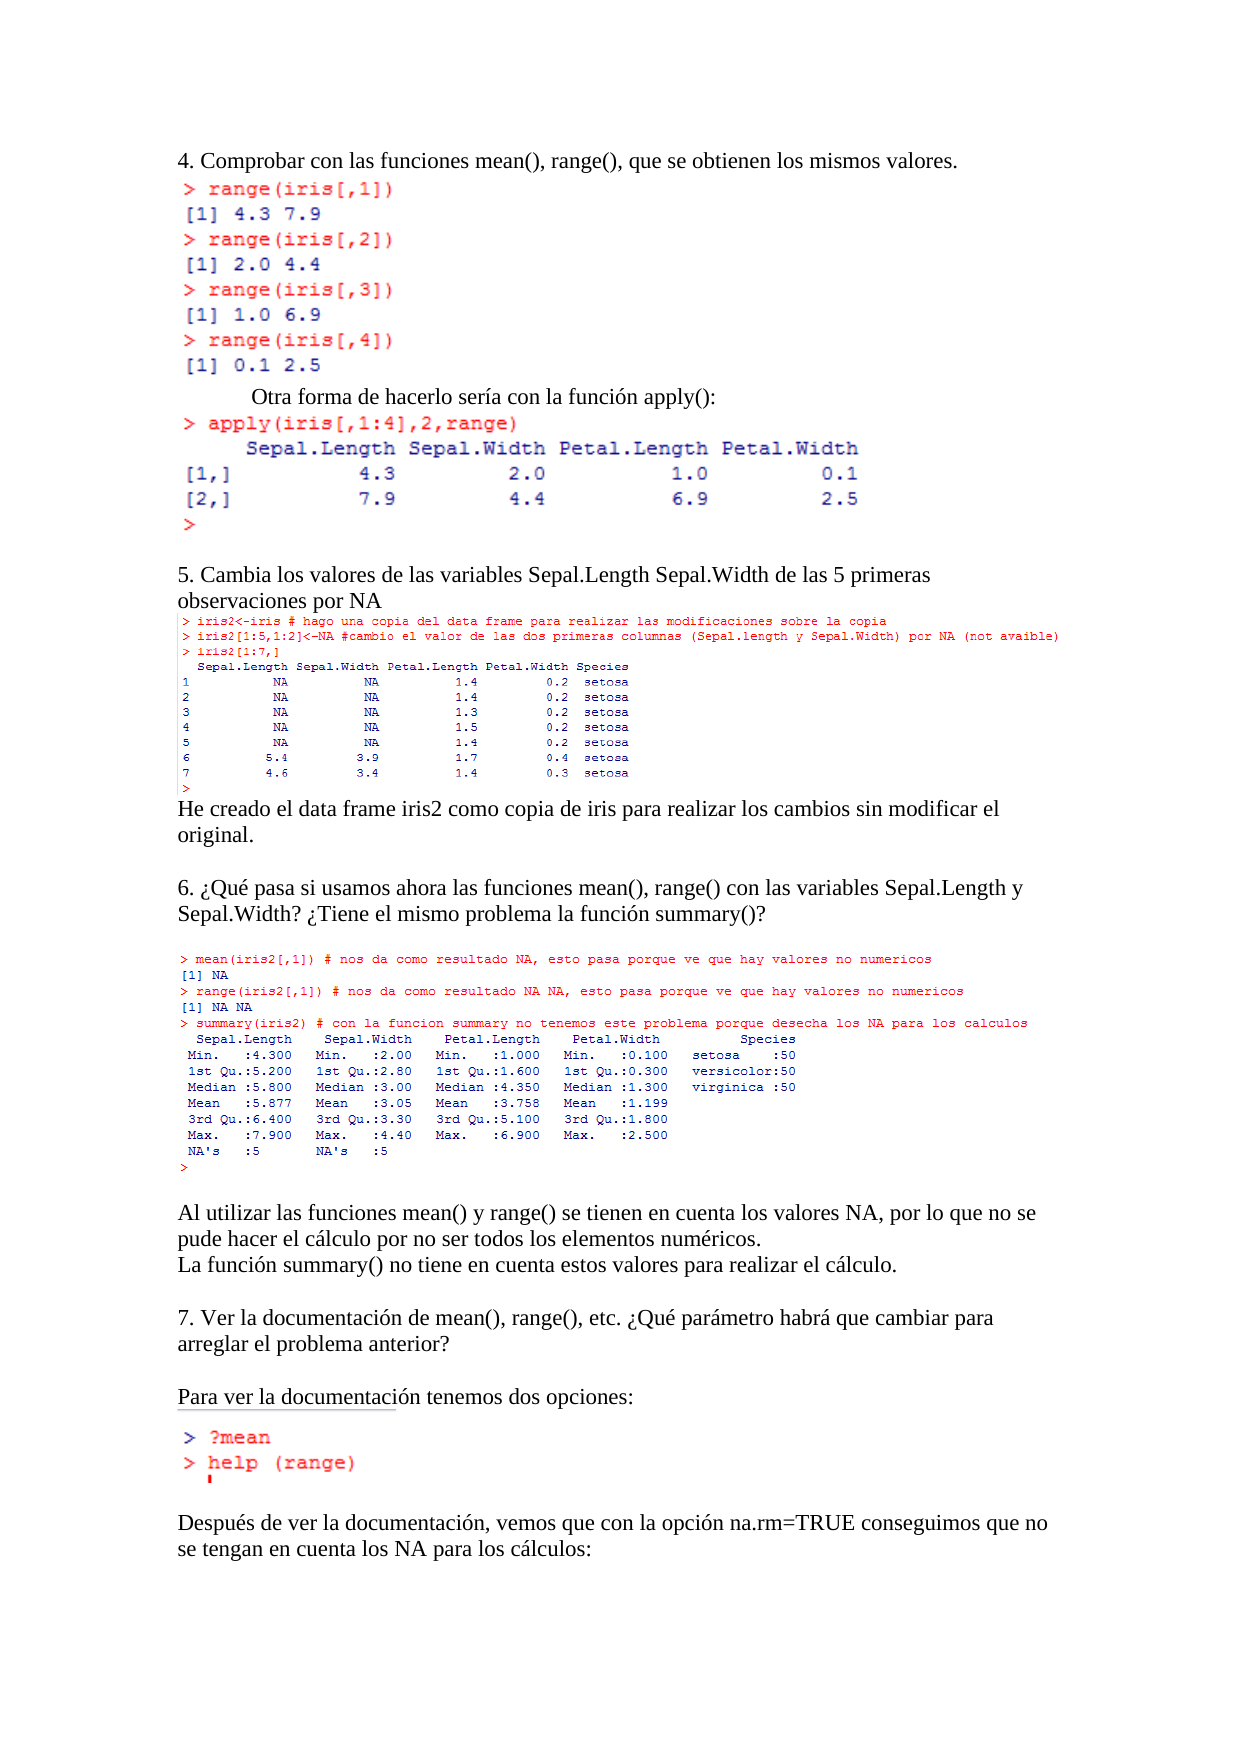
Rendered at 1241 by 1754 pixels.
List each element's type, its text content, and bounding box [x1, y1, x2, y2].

text La función summary() no tiene en cuenta estos valores para realizar el cálculo. [177, 1251, 1063, 1278]
picture [177, 173, 410, 384]
text He creado el data frame iris2 como copia de iris para realizar los cambios sin modificar el original. [177, 795, 1063, 848]
text 4. Comprobar con las funciones mean(), range(), que se obtienen los mismos valores. [177, 148, 1063, 174]
picture [177, 1409, 397, 1483]
text Otra forma de hacerlo sería con la función apply(): [177, 383, 1063, 410]
text 6. ¿Qué pasa si usamos ahora las funciones mean(), range() con las variables Sepal.Length y Sepal.Width? ¿Tiene el mismo problema la función summary()? [177, 874, 1063, 927]
text Después de ver la documentación, vemos que con la opción na.rm=TRUE conseguimos que no se tengan en cuenta los NA para los cálculos: [177, 1509, 1063, 1562]
picture [177, 613, 1064, 795]
text Al utilizar las funciones mean() y range() se tienen en cuenta los valores NA, por lo que no se pude hacer el cálculo por no ser todos los elementos numéricos. [177, 1199, 1063, 1251]
picture [177, 409, 876, 535]
picture [177, 953, 1063, 1173]
text 7. Ver la documentación de mean(), range(), etc. ¿Qué parámetro habrá que cambiar para arreglar el problema anterior? [177, 1304, 1063, 1357]
text Para ver la documentación tenemos dos opciones: [177, 1383, 1063, 1409]
text 5. Cambia los valores de las variables Sepal.Length Sepal.Width de las 5 primeras observaciones por NA [177, 561, 1063, 613]
